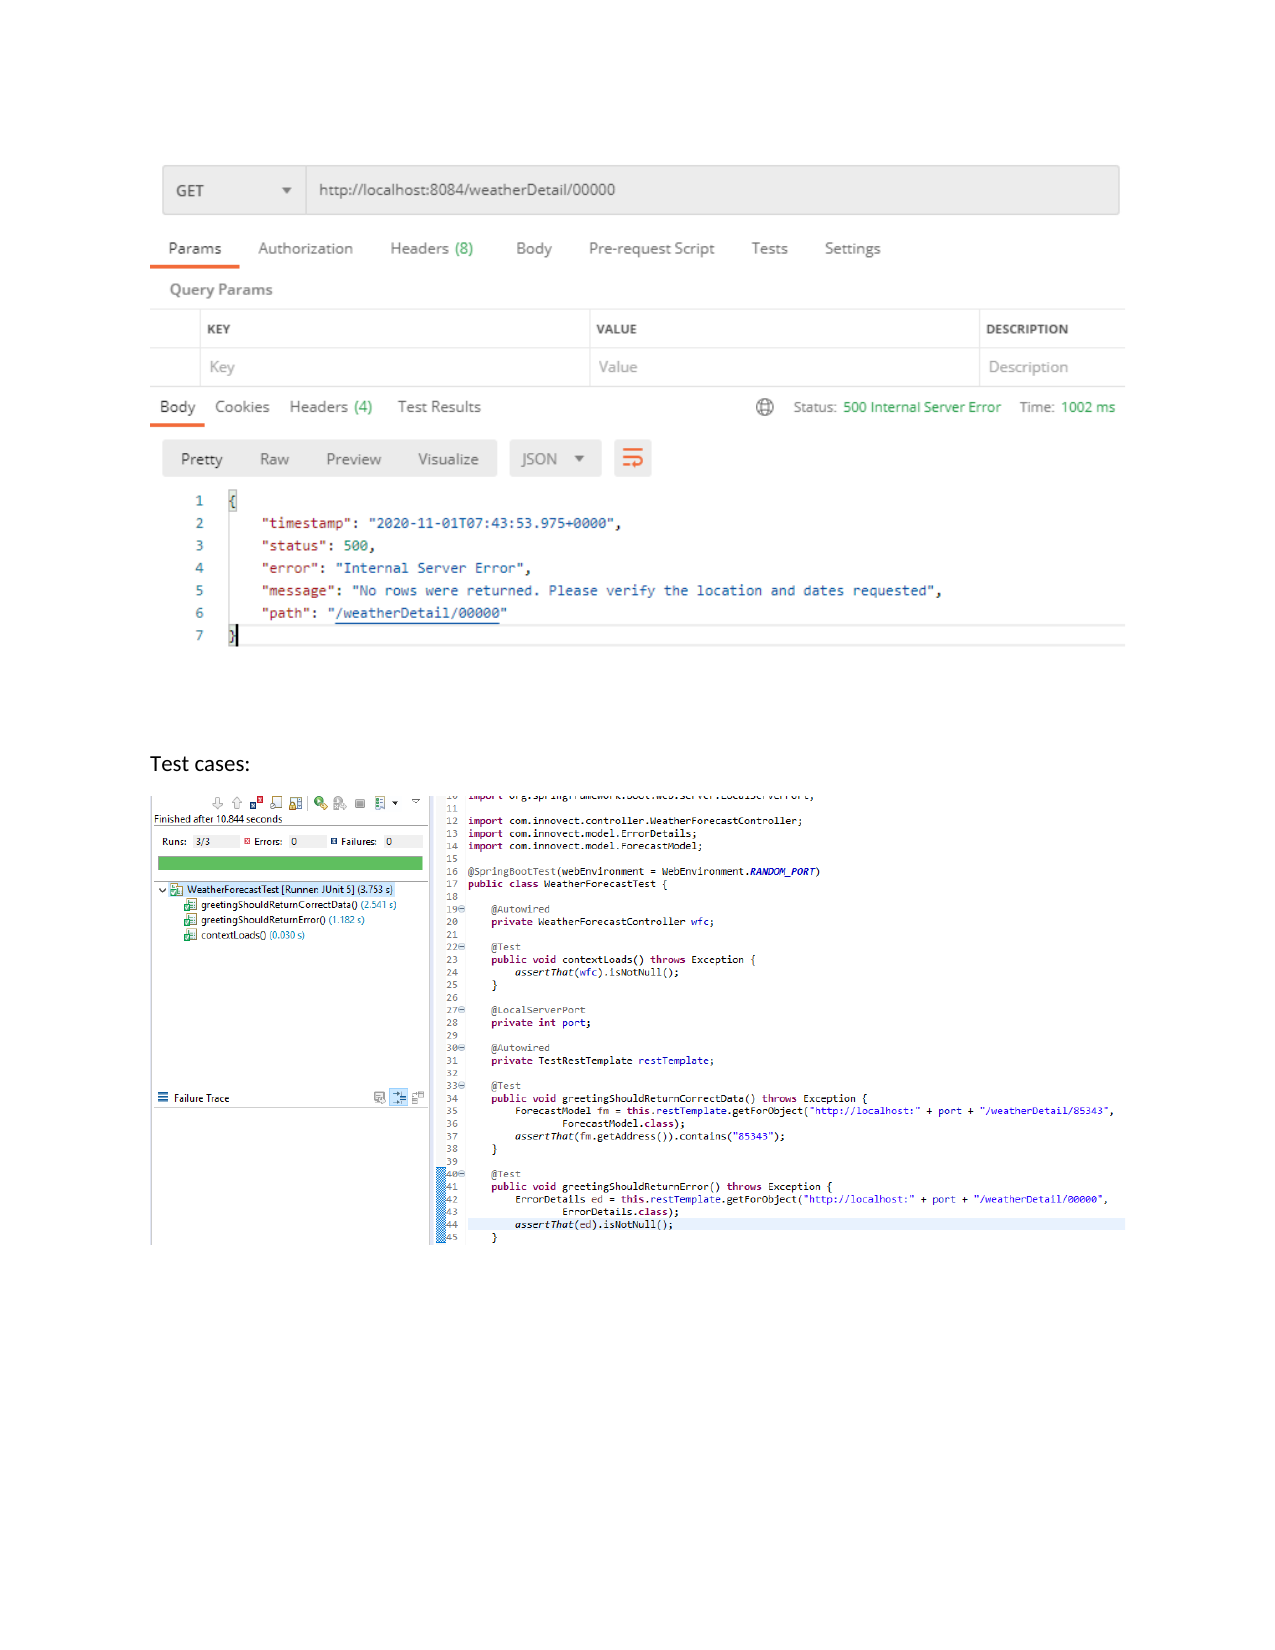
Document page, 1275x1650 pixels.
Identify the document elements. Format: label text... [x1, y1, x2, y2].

picture [150, 796, 1125, 1245]
text Test cases: [150, 749, 1125, 777]
picture [150, 150, 1125, 684]
